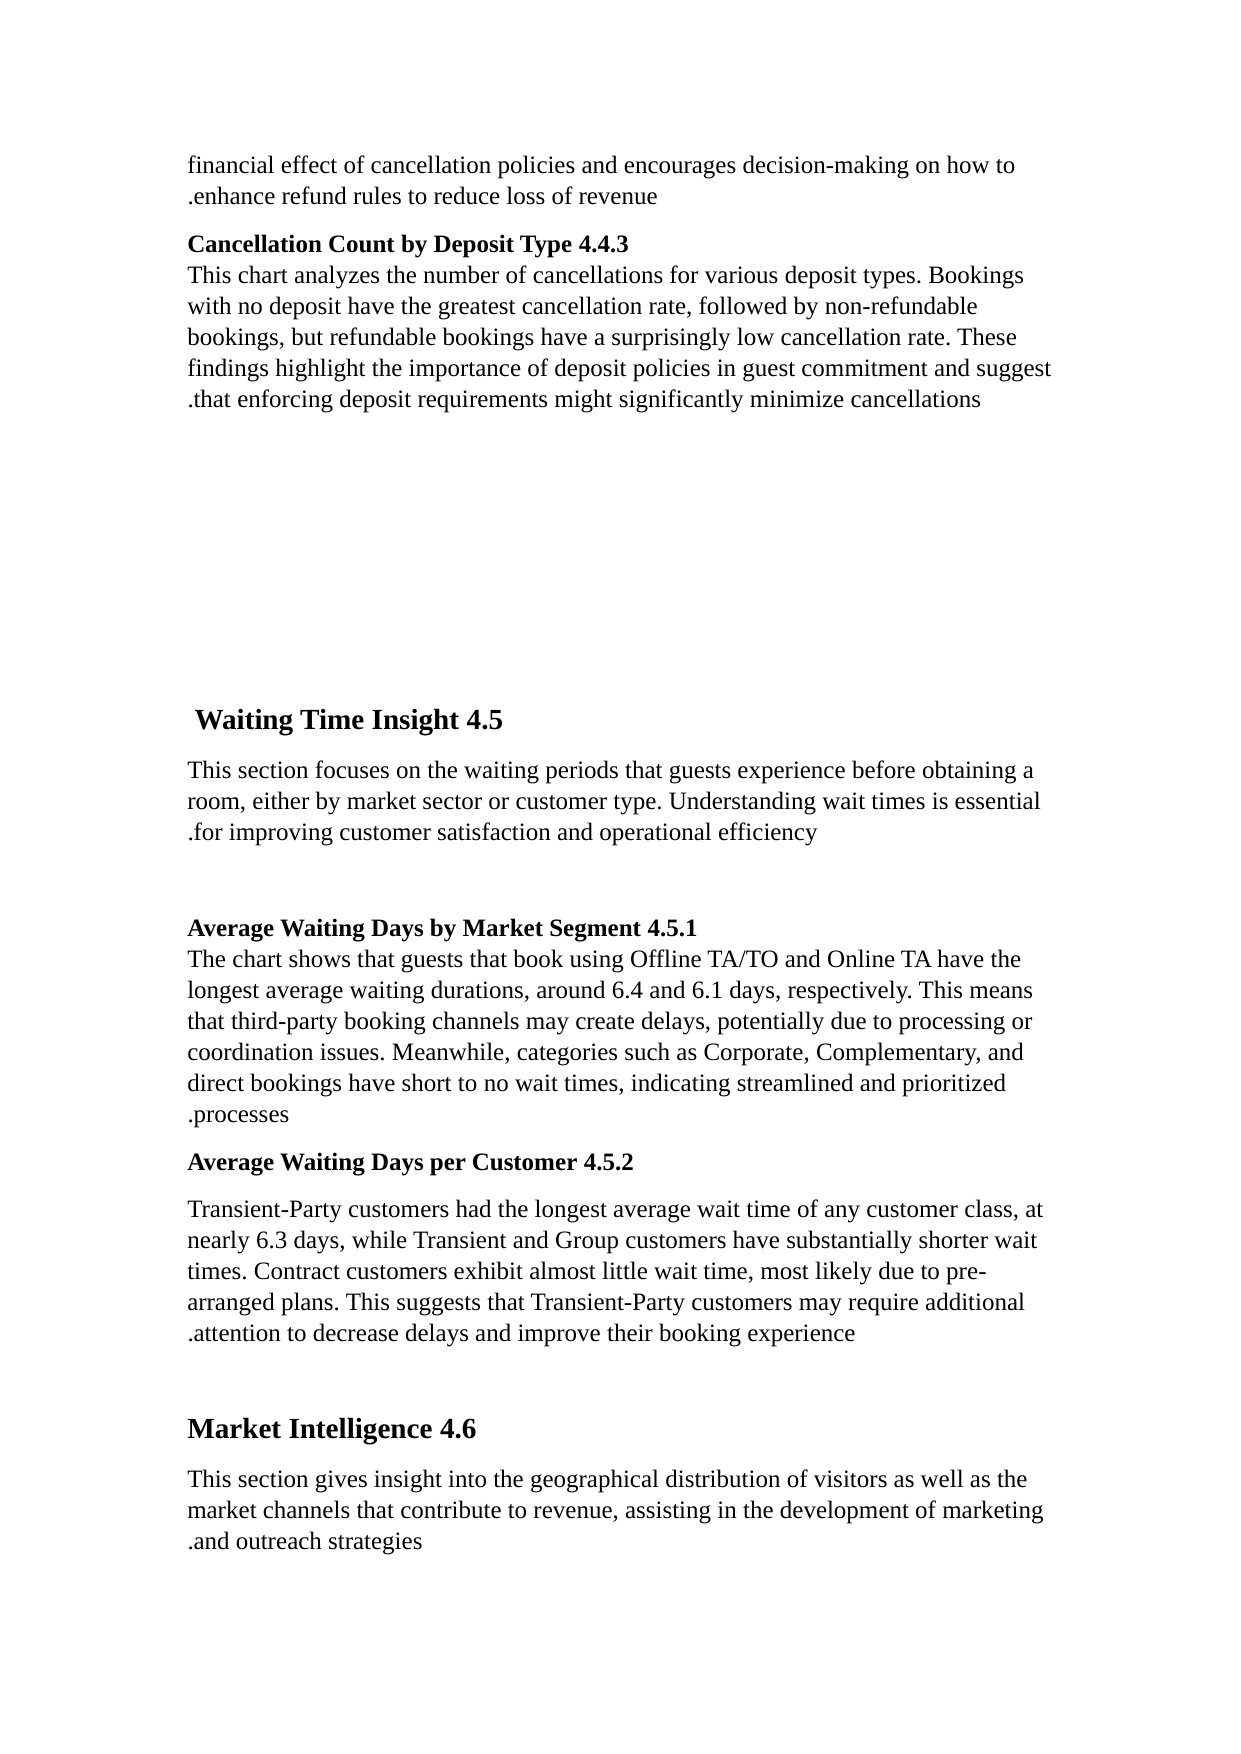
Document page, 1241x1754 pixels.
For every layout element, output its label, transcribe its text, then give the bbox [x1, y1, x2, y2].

text Transient-Party customers had the longest average wait time of any customer class, at nearly 6.3 days, while Transient and Group customers have substantially shorter wait times. Contract customers exhibit almost little wait time, most likely due to pre-arranged plans. This suggests that Transient-Party customers may require additional attention to decrease delays and improve their booking experience. [187, 1194, 1053, 1347]
text 4.6 Market Intelligence [187, 1411, 1053, 1445]
text This section gives insight into the geographical distribution of visitors as well as the market channels that contribute to revenue, assisting in the development of marketing and outreach strategies. [187, 1464, 1053, 1555]
text This section focuses on the waiting periods that guests experience before obtaining a room, either by market sector or customer type. Understanding wait times is essential for improving customer satisfaction and operational efficiency. [187, 755, 1053, 846]
text 4.4.3 Cancellation Count by Deposit Type This chart analyzes the number of cancellations for various deposit types. Bookings with no deposit have the greatest cancellation rate, followed by non-refundable bookings, but refundable bookings have a surprisingly low cancellation rate. These findings highlight the importance of deposit policies in guest commitment and suggest that enforcing deposit requirements might significantly minimize cancellations. [187, 229, 1053, 413]
text 4.5 Waiting Time Insight [187, 702, 1053, 736]
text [187, 150, 1053, 210]
text 4.5.2 Average Waiting Days per Customer [187, 1147, 1053, 1175]
text 4.5.1 Average Waiting Days by Market Segment The chart shows that guests that book using Offline TA/TO and Online TA have the longest average waiting durations, around 6.4 and 6.1 days, respectively. This means that third-party booking channels may create delays, potentially due to processing or coordination issues. Meanwhile, categories such as Corporate, Complementary, and direct bookings have short to no wait times, indicating streamlined and prioritized processes. [187, 913, 1053, 1128]
